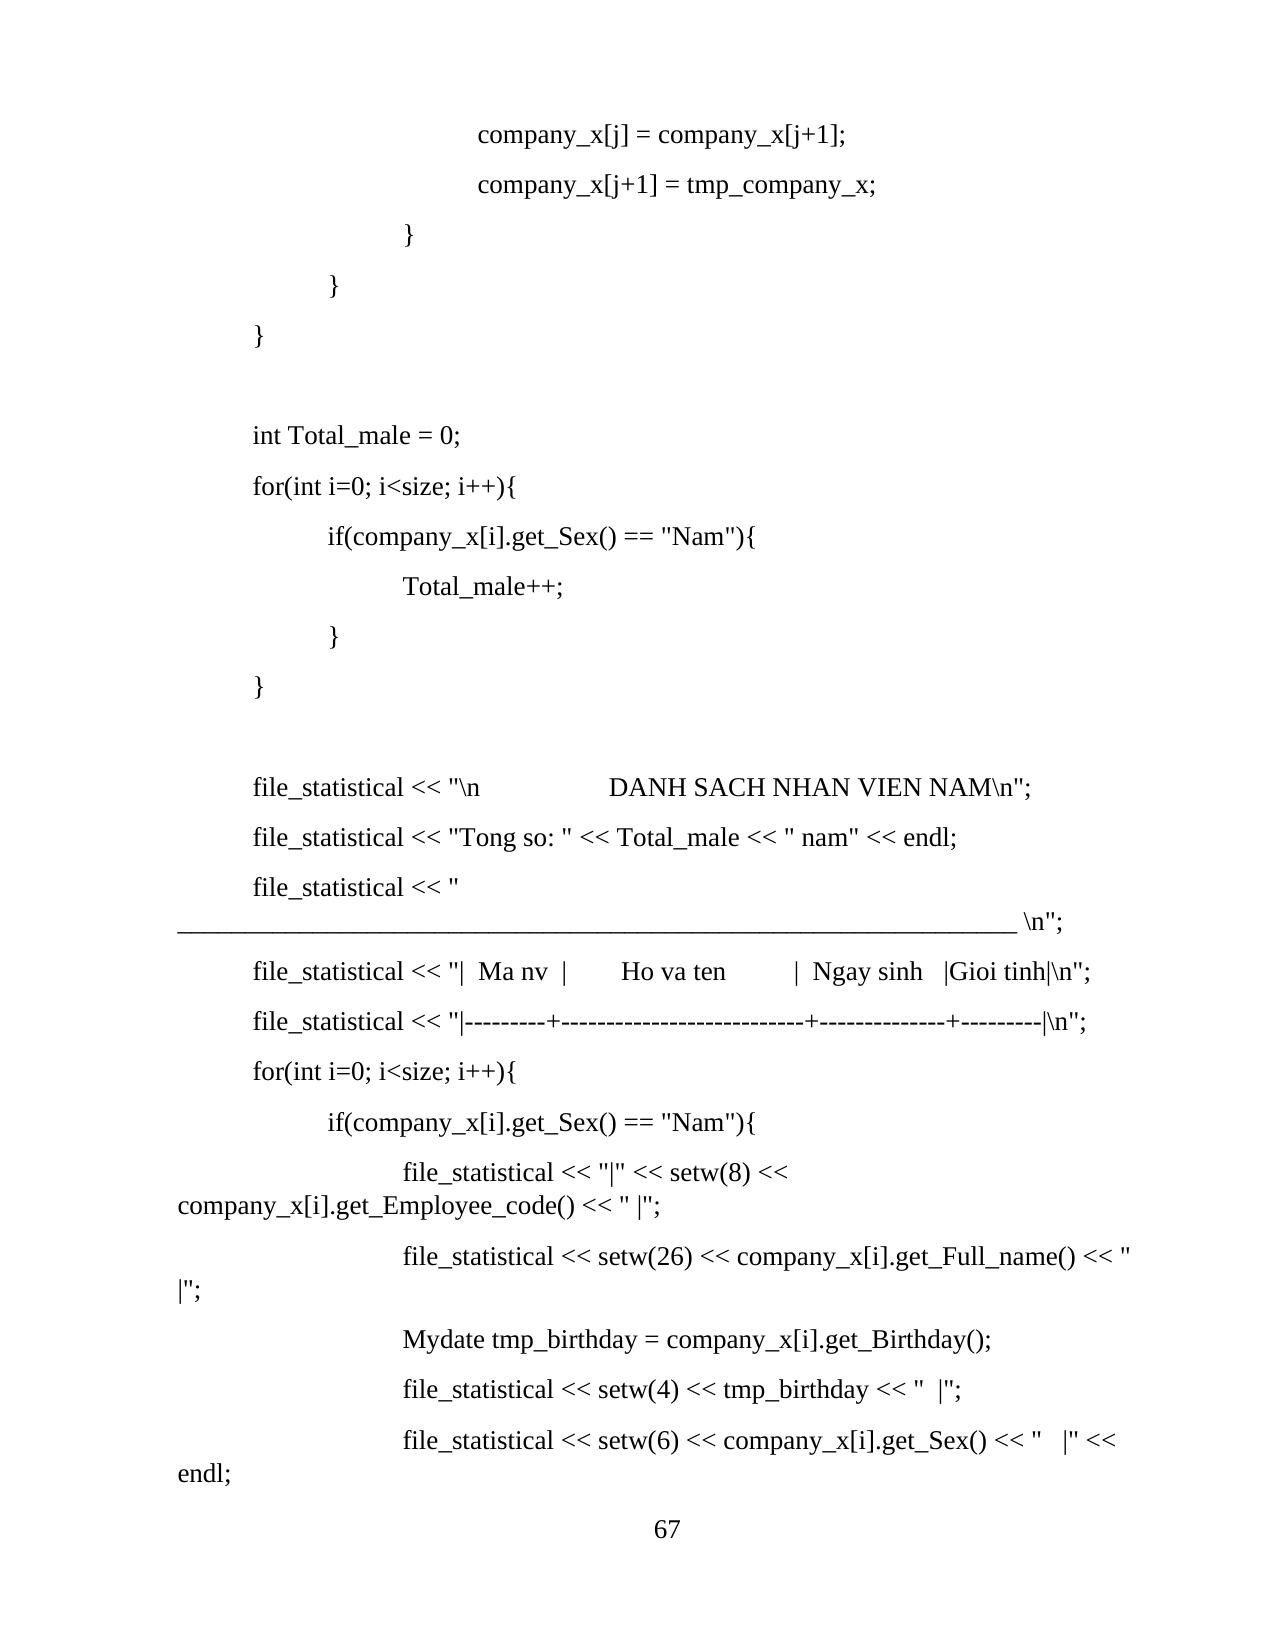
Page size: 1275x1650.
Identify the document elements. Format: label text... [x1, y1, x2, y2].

text } [177, 620, 1157, 651]
text } [177, 218, 1157, 250]
text } [177, 319, 1157, 350]
text file_statistical << "| Ma nv | Ho va ten | Ngay sinh |Gioi tinh|\n"; [177, 955, 1157, 986]
text file_statistical << setw(26) << company_x[i].get_Full_name() << " |"; [177, 1239, 1157, 1304]
text company_x[j+1] = tmp_company_x; [177, 168, 1157, 199]
text for(int i=0; i<size; i++){ [177, 469, 1157, 501]
text file_statistical << setw(4) << tmp_birthday << " |"; [177, 1373, 1157, 1405]
text for(int i=0; i<size; i++){ [177, 1055, 1157, 1087]
text file_statistical << " ______________________________________________________________ \n"; [177, 871, 1157, 936]
text if(company_x[i].get_Sex() == "Nam"){ [177, 520, 1157, 551]
text file_statistical << setw(6) << company_x[i].get_Sex() << " |" << endl; [177, 1424, 1157, 1488]
text Mydate tmp_birthday = company_x[i].get_Birthday(); [177, 1323, 1157, 1354]
text if(company_x[i].get_Sex() == "Nam"){ [177, 1106, 1157, 1137]
text } [177, 670, 1157, 702]
text file_statistical << "|" << setw(8) << company_x[i].get_Employee_code() << " |"; [177, 1156, 1157, 1221]
text file_statistical << "|---------+---------------------------+--------------+---------|\n"; [177, 1005, 1157, 1036]
text int Total_male = 0; [177, 419, 1157, 451]
text file_statistical << "Tong so: " << Total_male << " nam" << endl; [177, 821, 1157, 852]
text company_x[j] = company_x[j+1]; [177, 118, 1157, 149]
text Total_male++; [177, 570, 1157, 601]
text file_statistical << "\n DANH SACH NHAN VIEN NAM\n"; [177, 771, 1157, 802]
text } [177, 269, 1157, 300]
